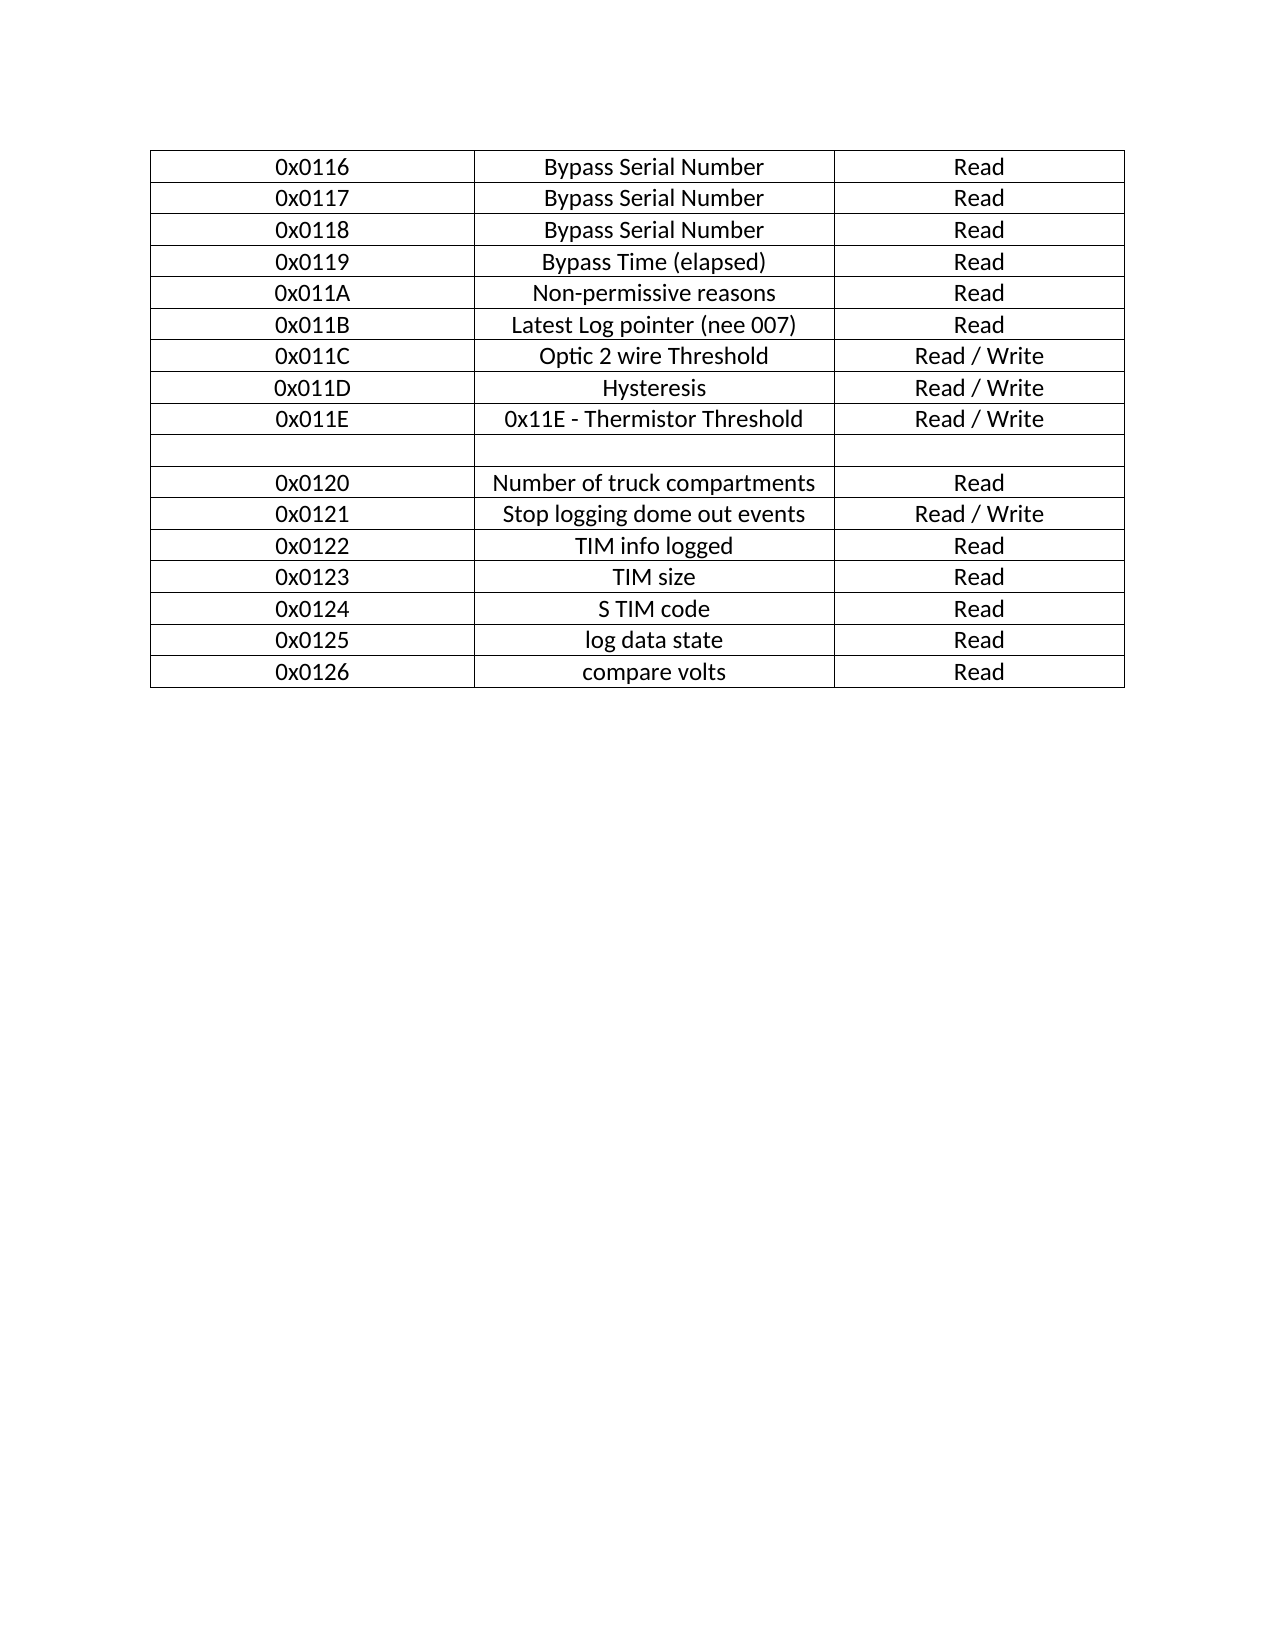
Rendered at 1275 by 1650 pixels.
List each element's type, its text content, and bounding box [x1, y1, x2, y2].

table_cell compare volts [475, 656, 834, 687]
table_cell S TIM code [475, 593, 834, 623]
table_cell Read [835, 277, 1124, 308]
table_cell 0x0120 [151, 467, 474, 497]
table_cell Bypass Time (elapsed) [475, 246, 834, 276]
table_cell 0x011A [151, 277, 474, 308]
table_cell 0x011C [151, 340, 474, 371]
table_cell 0x011D [151, 372, 474, 402]
table_cell Stop logging dome out events [475, 498, 834, 529]
table_cell 0x11E - Thermistor Threshold [475, 404, 834, 434]
table_cell Read [835, 656, 1124, 687]
table_cell 0x0116 [151, 151, 474, 182]
table_cell 0x0117 [151, 183, 474, 213]
table_cell 0x0126 [151, 656, 474, 687]
table_cell Optic 2 wire Threshold [475, 340, 834, 371]
table_cell Read [835, 467, 1124, 497]
table_cell [475, 435, 834, 466]
table_cell 0x0118 [151, 214, 474, 245]
table_cell TIM info logged [475, 530, 834, 560]
table_cell Read / Write [835, 372, 1124, 402]
table_cell Number of truck compartments [475, 467, 834, 497]
table_cell 0x0122 [151, 530, 474, 560]
table_cell Read [835, 246, 1124, 276]
table_cell Read [835, 309, 1124, 339]
table_cell Bypass Serial Number [475, 214, 834, 245]
table_cell Read [835, 214, 1124, 245]
table_cell Read [835, 530, 1124, 560]
table_cell Non-permissive reasons [475, 277, 834, 308]
table_cell Hysteresis [475, 372, 834, 402]
table_cell 0x0124 [151, 593, 474, 623]
table_cell 0x0121 [151, 498, 474, 529]
table_cell Read / Write [835, 340, 1124, 371]
table_cell log data state [475, 625, 834, 655]
table_cell [835, 435, 1124, 466]
table_cell 0x011E [151, 404, 474, 434]
table_cell 0x0125 [151, 625, 474, 655]
table_cell Read [835, 561, 1124, 592]
table_cell [151, 435, 474, 466]
table_cell 0x0119 [151, 246, 474, 276]
table_cell 0x0123 [151, 561, 474, 592]
table_cell Read [835, 151, 1124, 182]
table_cell Latest Log pointer (nee 007) [475, 309, 834, 339]
table_cell TIM size [475, 561, 834, 592]
table_cell Bypass Serial Number [475, 183, 834, 213]
table_cell Read [835, 625, 1124, 655]
table_cell Read [835, 183, 1124, 213]
table_cell Read [835, 593, 1124, 623]
table_cell Read / Write [835, 498, 1124, 529]
table_cell Read / Write [835, 404, 1124, 434]
table_cell Bypass Serial Number [475, 151, 834, 182]
table_cell 0x011B [151, 309, 474, 339]
